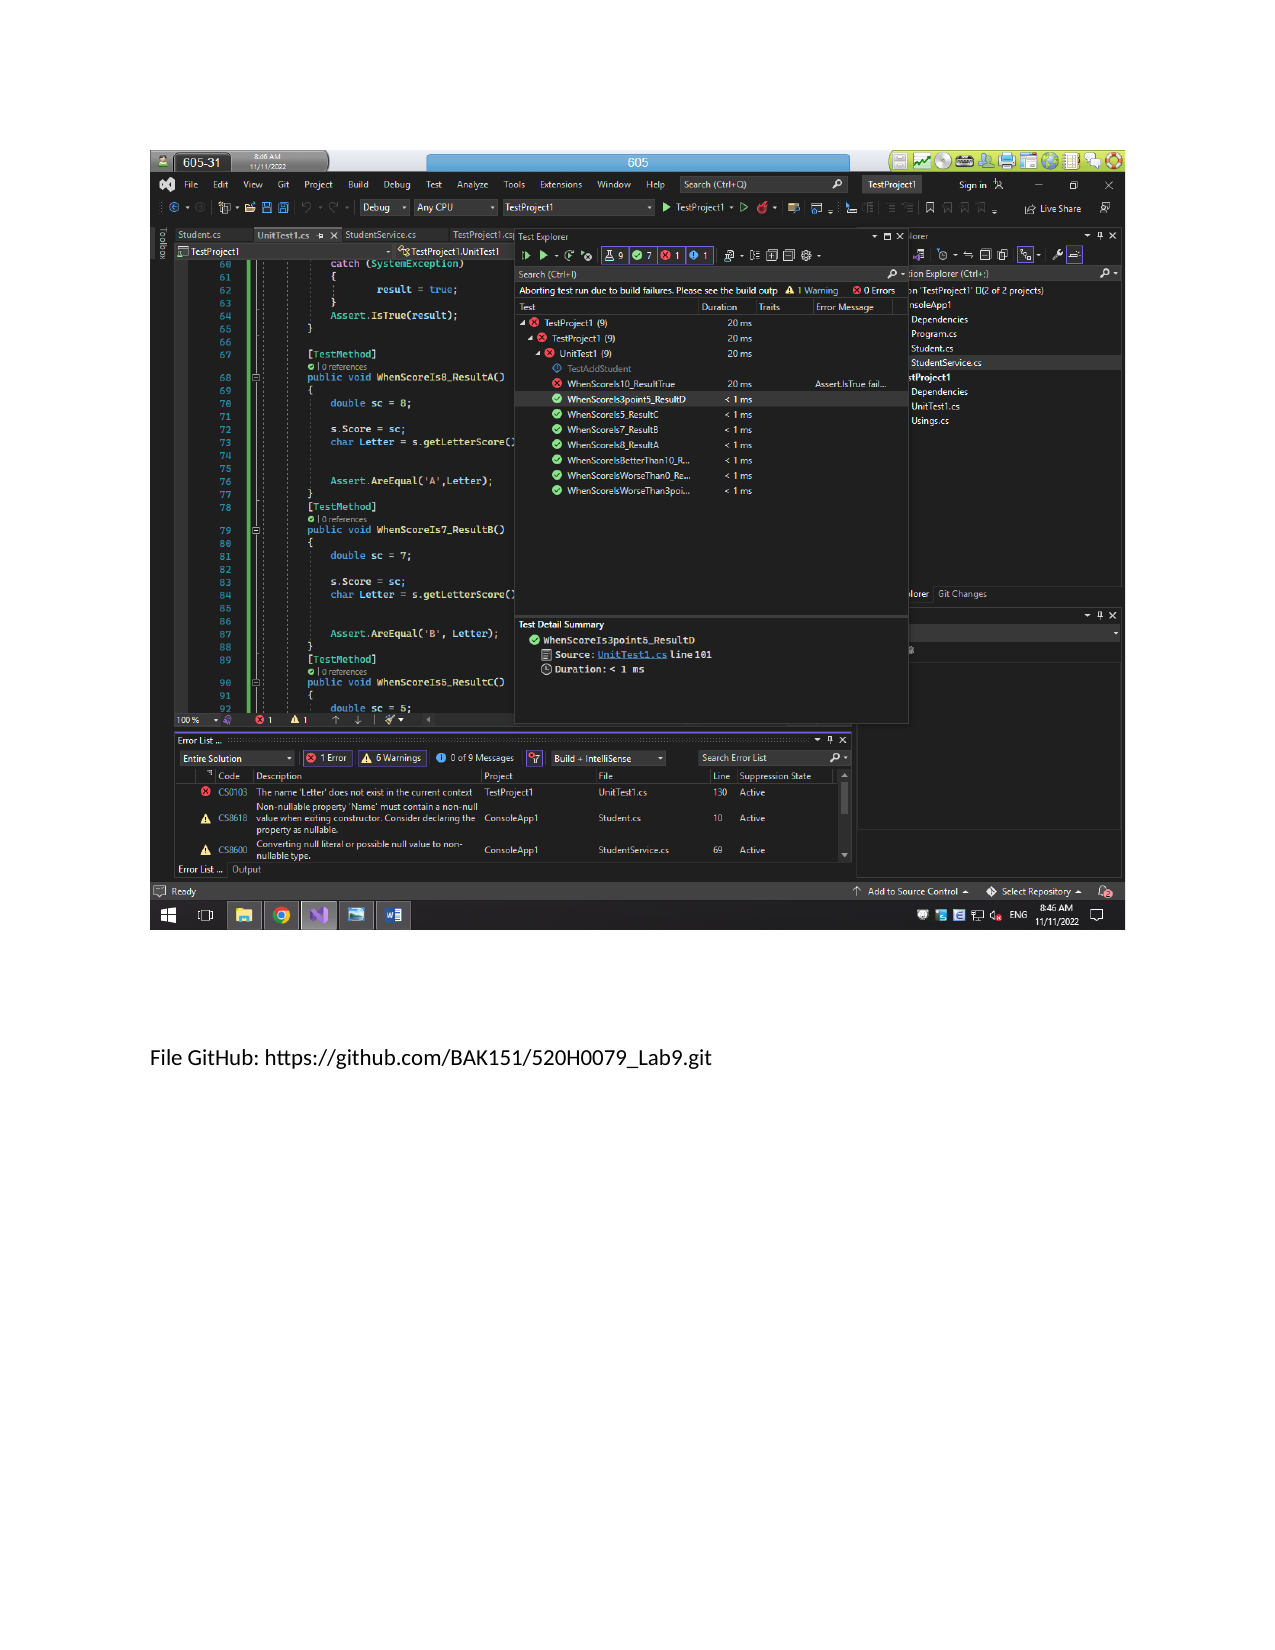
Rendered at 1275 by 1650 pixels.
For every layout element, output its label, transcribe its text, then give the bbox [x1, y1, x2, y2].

picture [150, 150, 1125, 930]
text File GitHub: https://github.com/BAK151/520H0079_Lab9.git [150, 1043, 1125, 1071]
